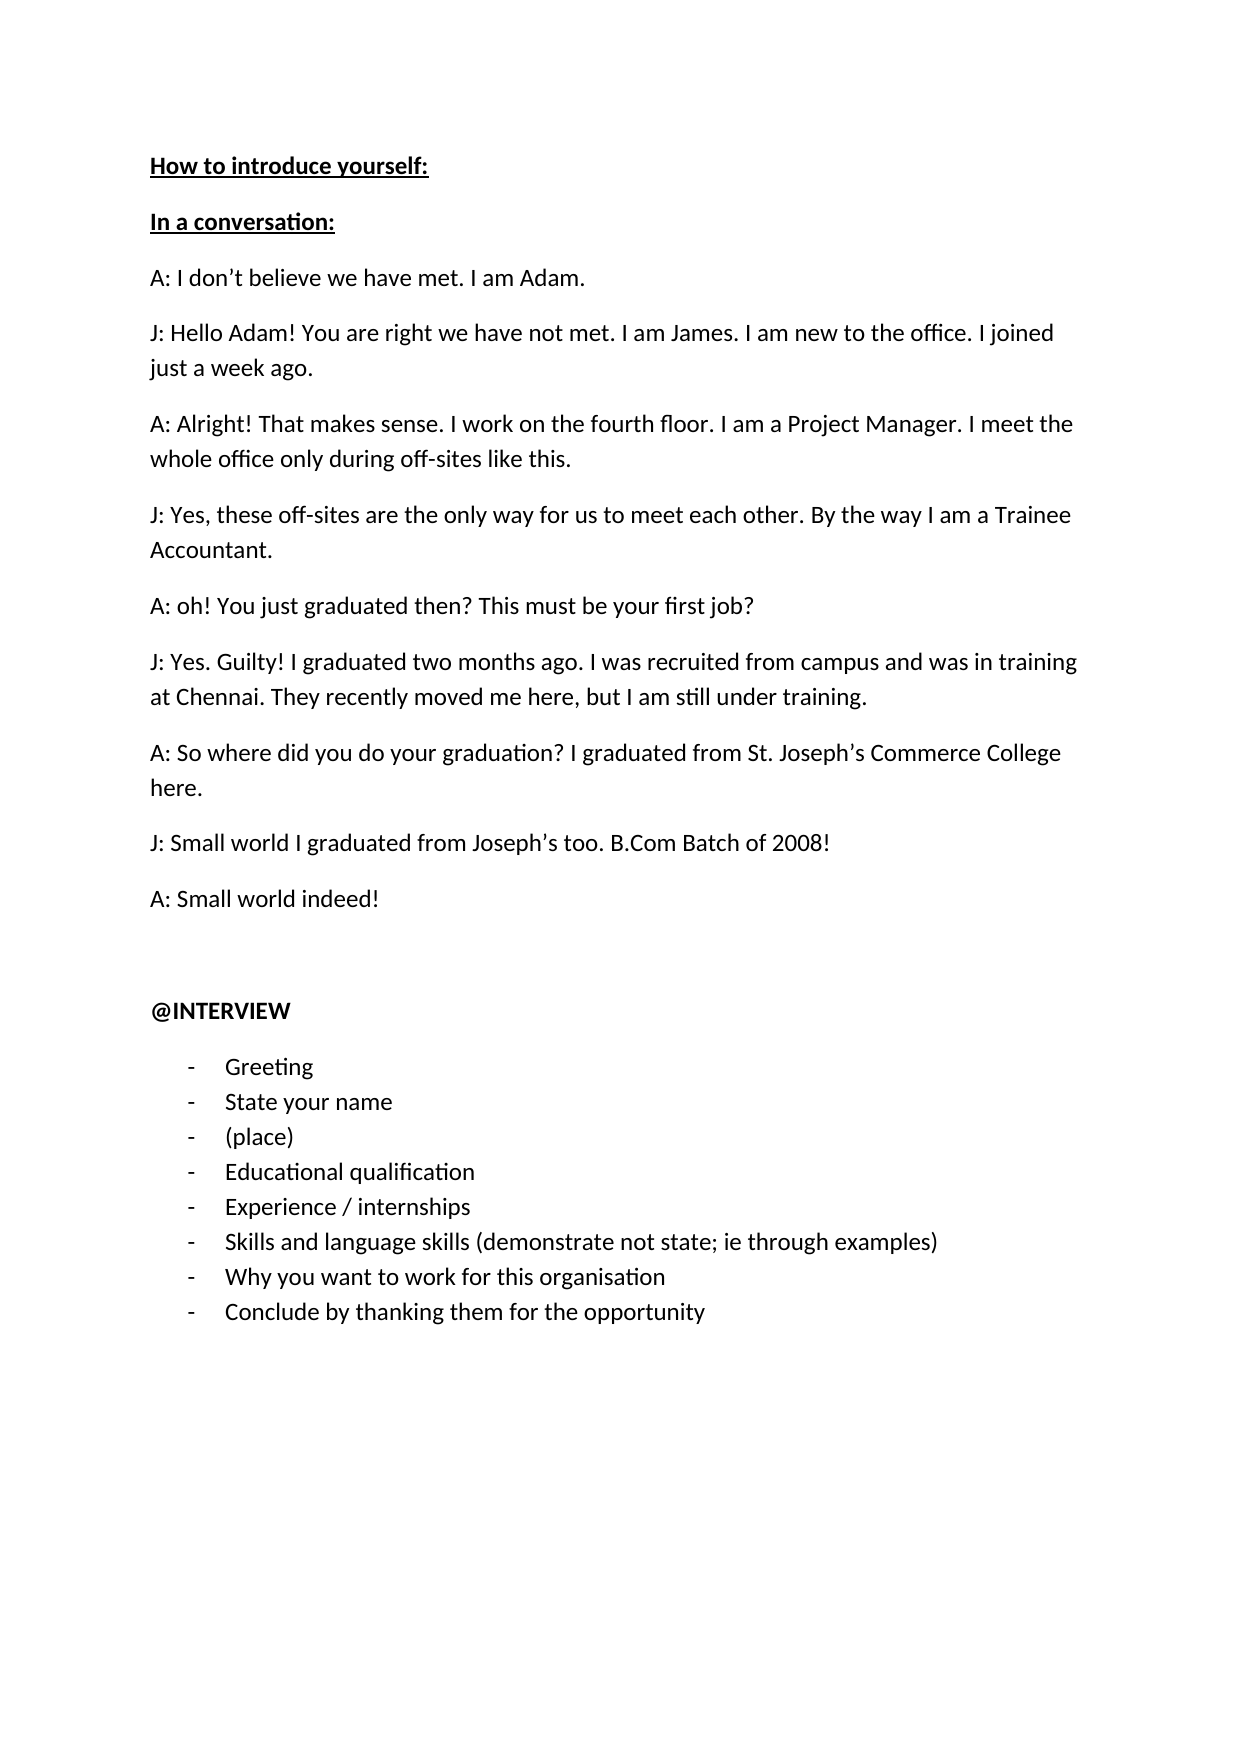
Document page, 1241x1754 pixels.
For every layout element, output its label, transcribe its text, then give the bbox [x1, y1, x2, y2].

text A: So where did you do your graduation? I graduated from St. Joseph’s Commerce College here. [150, 737, 1090, 802]
text A: Alright! That makes sense. I work on the fourth floor. I am a Project Manager. I meet the whole office only during off-sites like this. [150, 408, 1090, 474]
list Experience / internships [187, 1191, 1090, 1221]
list Conclude by thanking them for the opportunity [187, 1296, 1090, 1326]
text J: Small world I graduated from Joseph’s too. B.Com Batch of 2008! [150, 827, 1090, 858]
list (place) [187, 1121, 1090, 1151]
text @INTERVIEW [150, 995, 1090, 1026]
list Why you want to work for this organisation [187, 1261, 1090, 1291]
list State your name [187, 1086, 1090, 1116]
text A: I don’t believe we have met. I am Adam. [150, 262, 1090, 292]
text J: Yes, these off-sites are the only way for us to meet each other. By the way I am a Trainee Accountant. [150, 499, 1090, 565]
list Greeting [187, 1051, 1090, 1081]
text How to introduce yourself: [150, 150, 1090, 181]
list Skills and language skills (demonstrate not state; ie through examples) [187, 1226, 1090, 1256]
text A: oh! You just graduated then? This must be your first job? [150, 590, 1090, 621]
text In a conversation: [150, 206, 1090, 236]
text J: Yes. Guilty! I graduated two months ago. I was recruited from campus and was in training at Chennai. They recently moved me here, but I am still under training. [150, 646, 1090, 711]
text A: Small world indeed! [150, 883, 1090, 914]
list Educational qualification [187, 1156, 1090, 1186]
text J: Hello Adam! You are right we have not met. I am James. I am new to the office. I joined just a week ago. [150, 317, 1090, 383]
